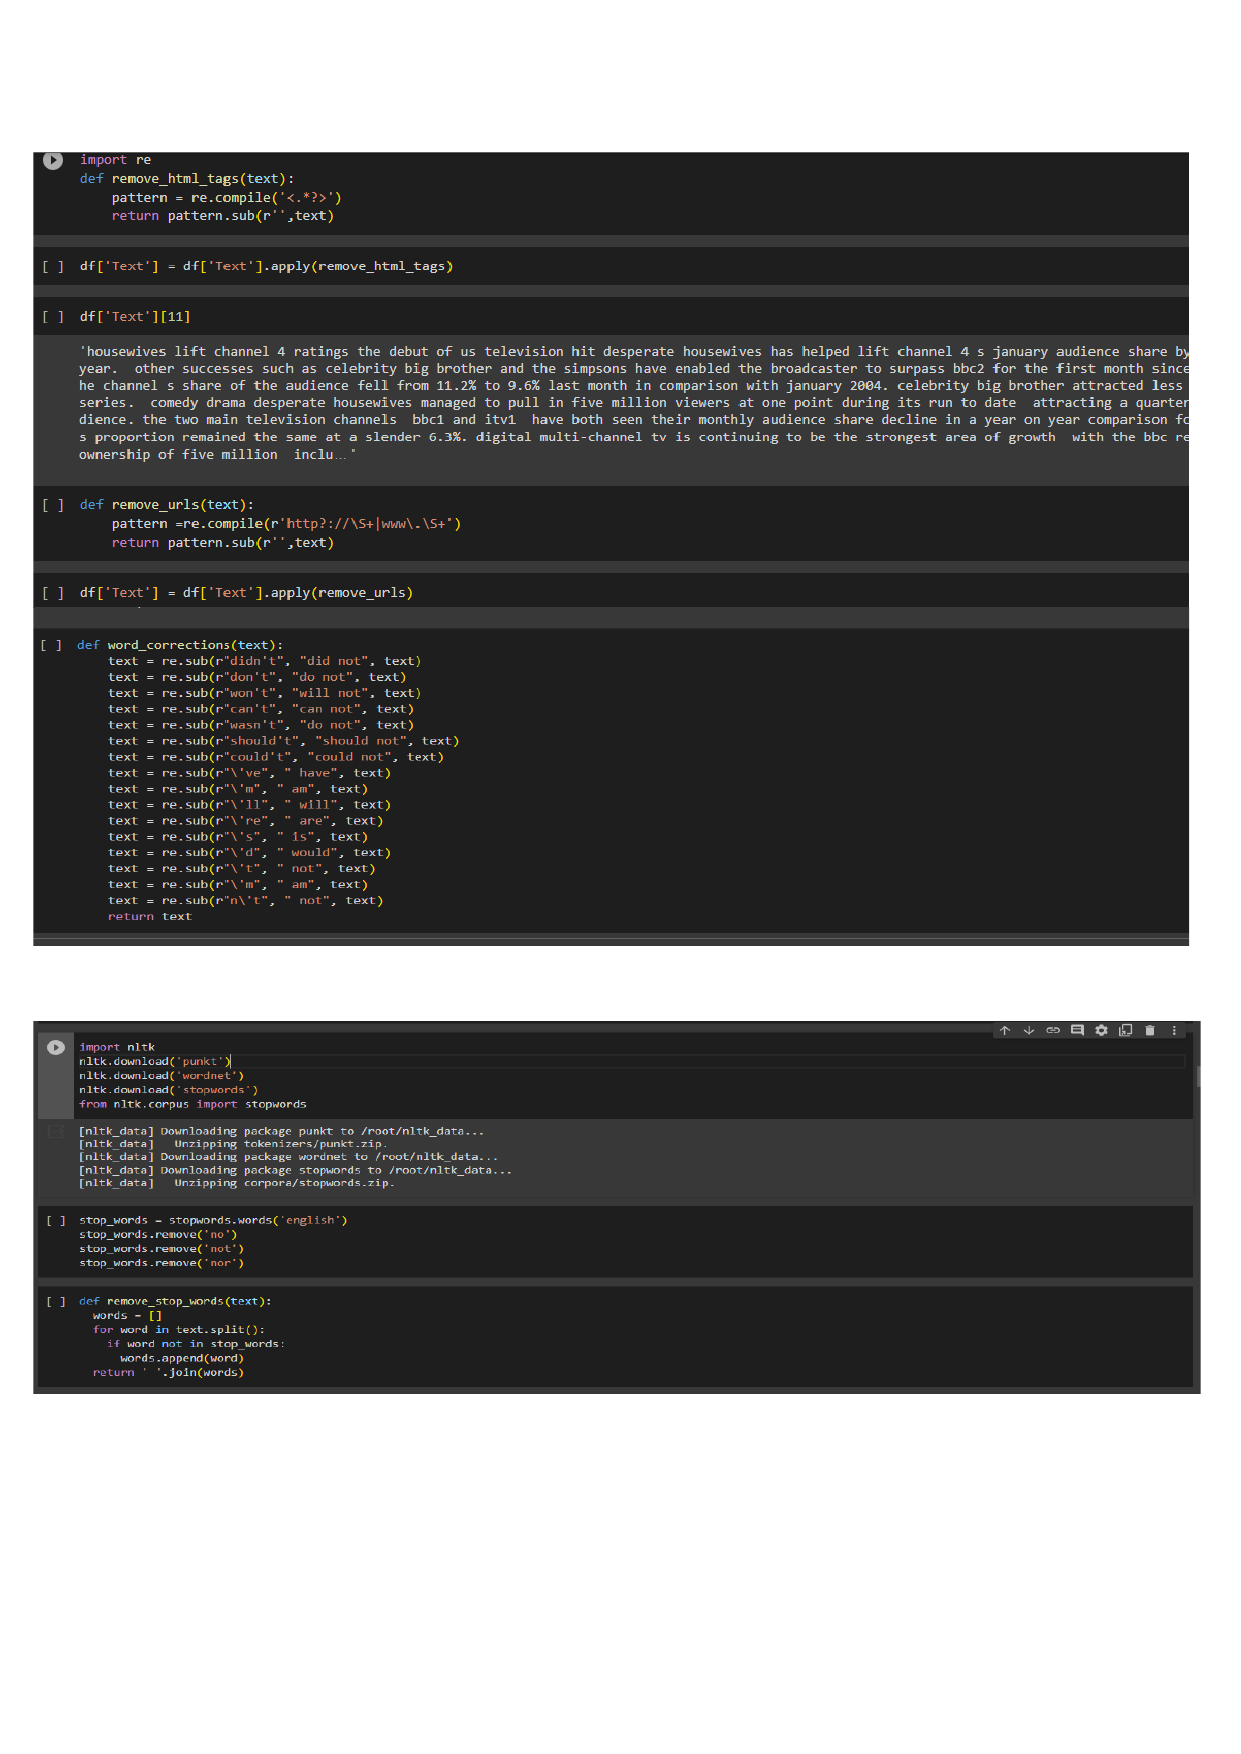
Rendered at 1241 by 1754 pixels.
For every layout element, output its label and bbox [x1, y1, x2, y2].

picture [33, 152, 1190, 946]
picture [33, 1021, 1201, 1394]
